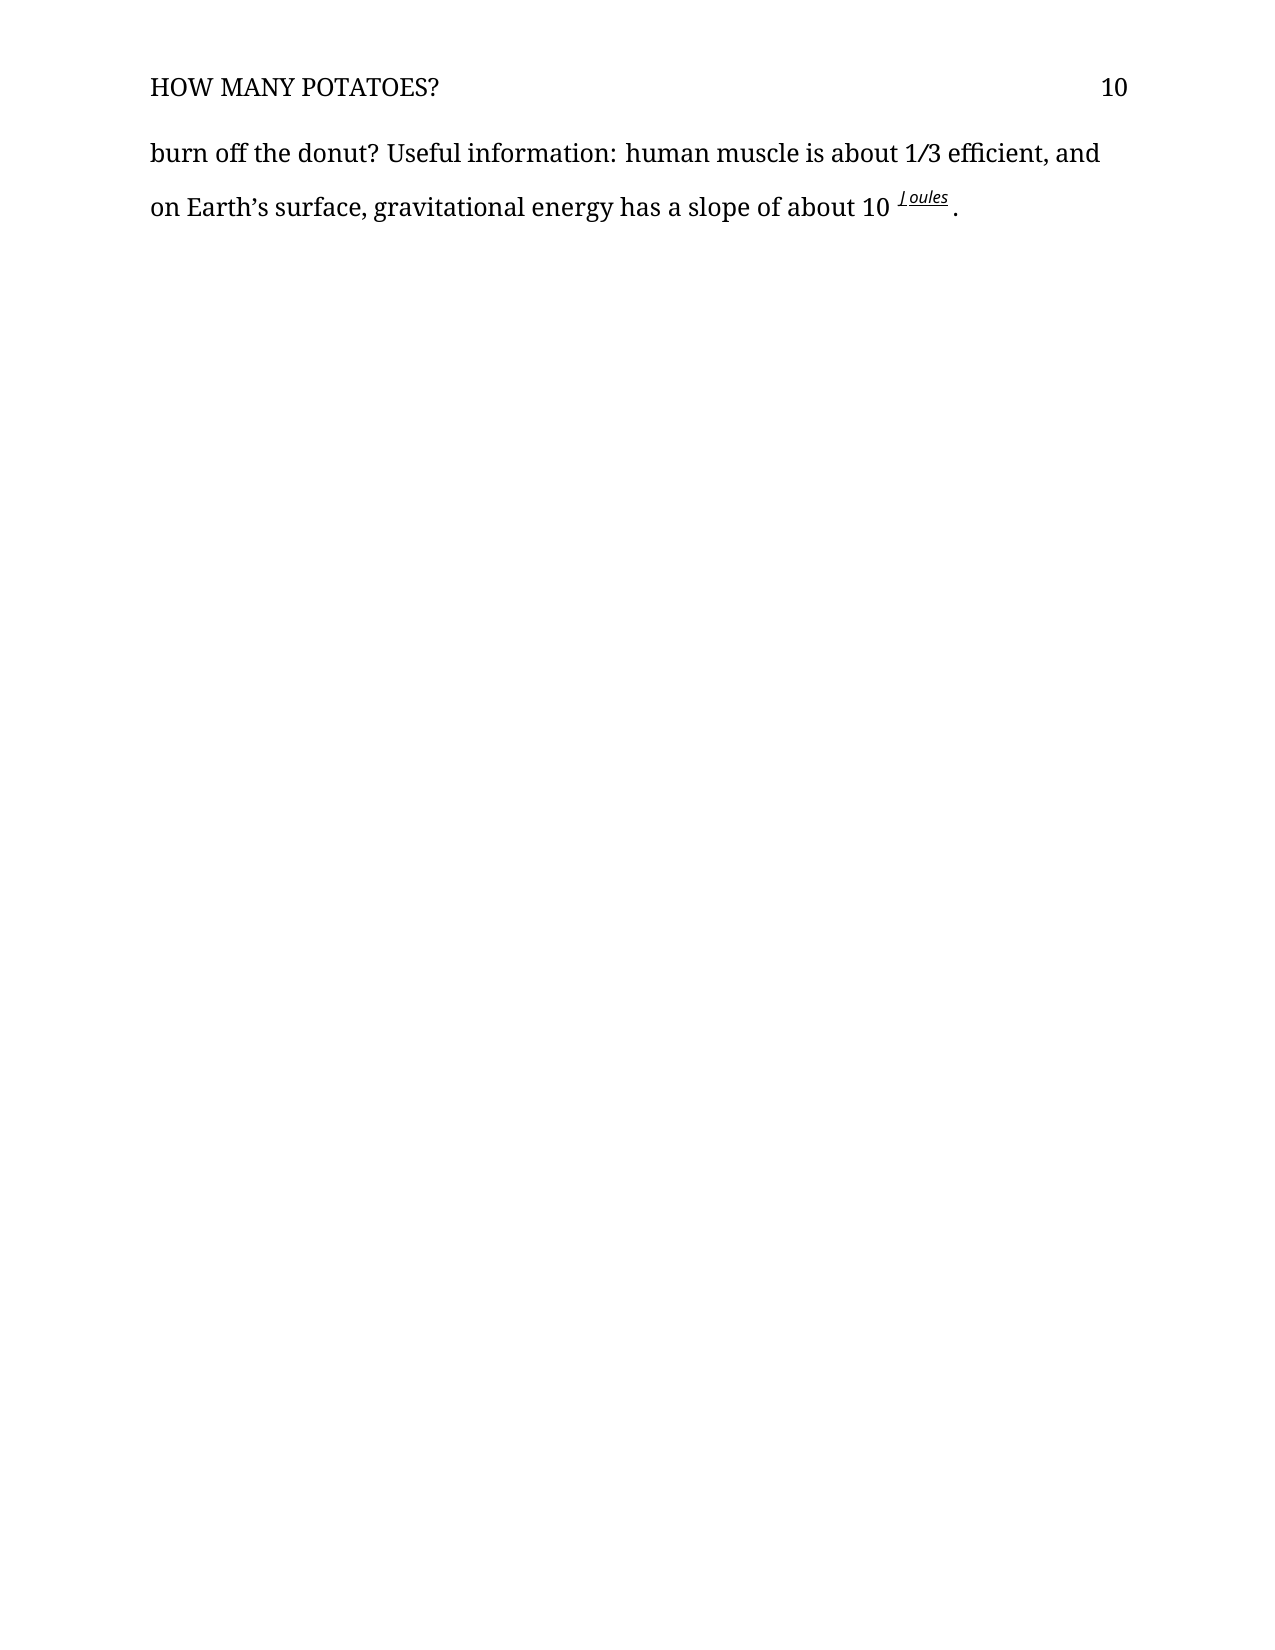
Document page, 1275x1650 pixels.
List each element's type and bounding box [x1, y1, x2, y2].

text [150, 135, 1126, 224]
